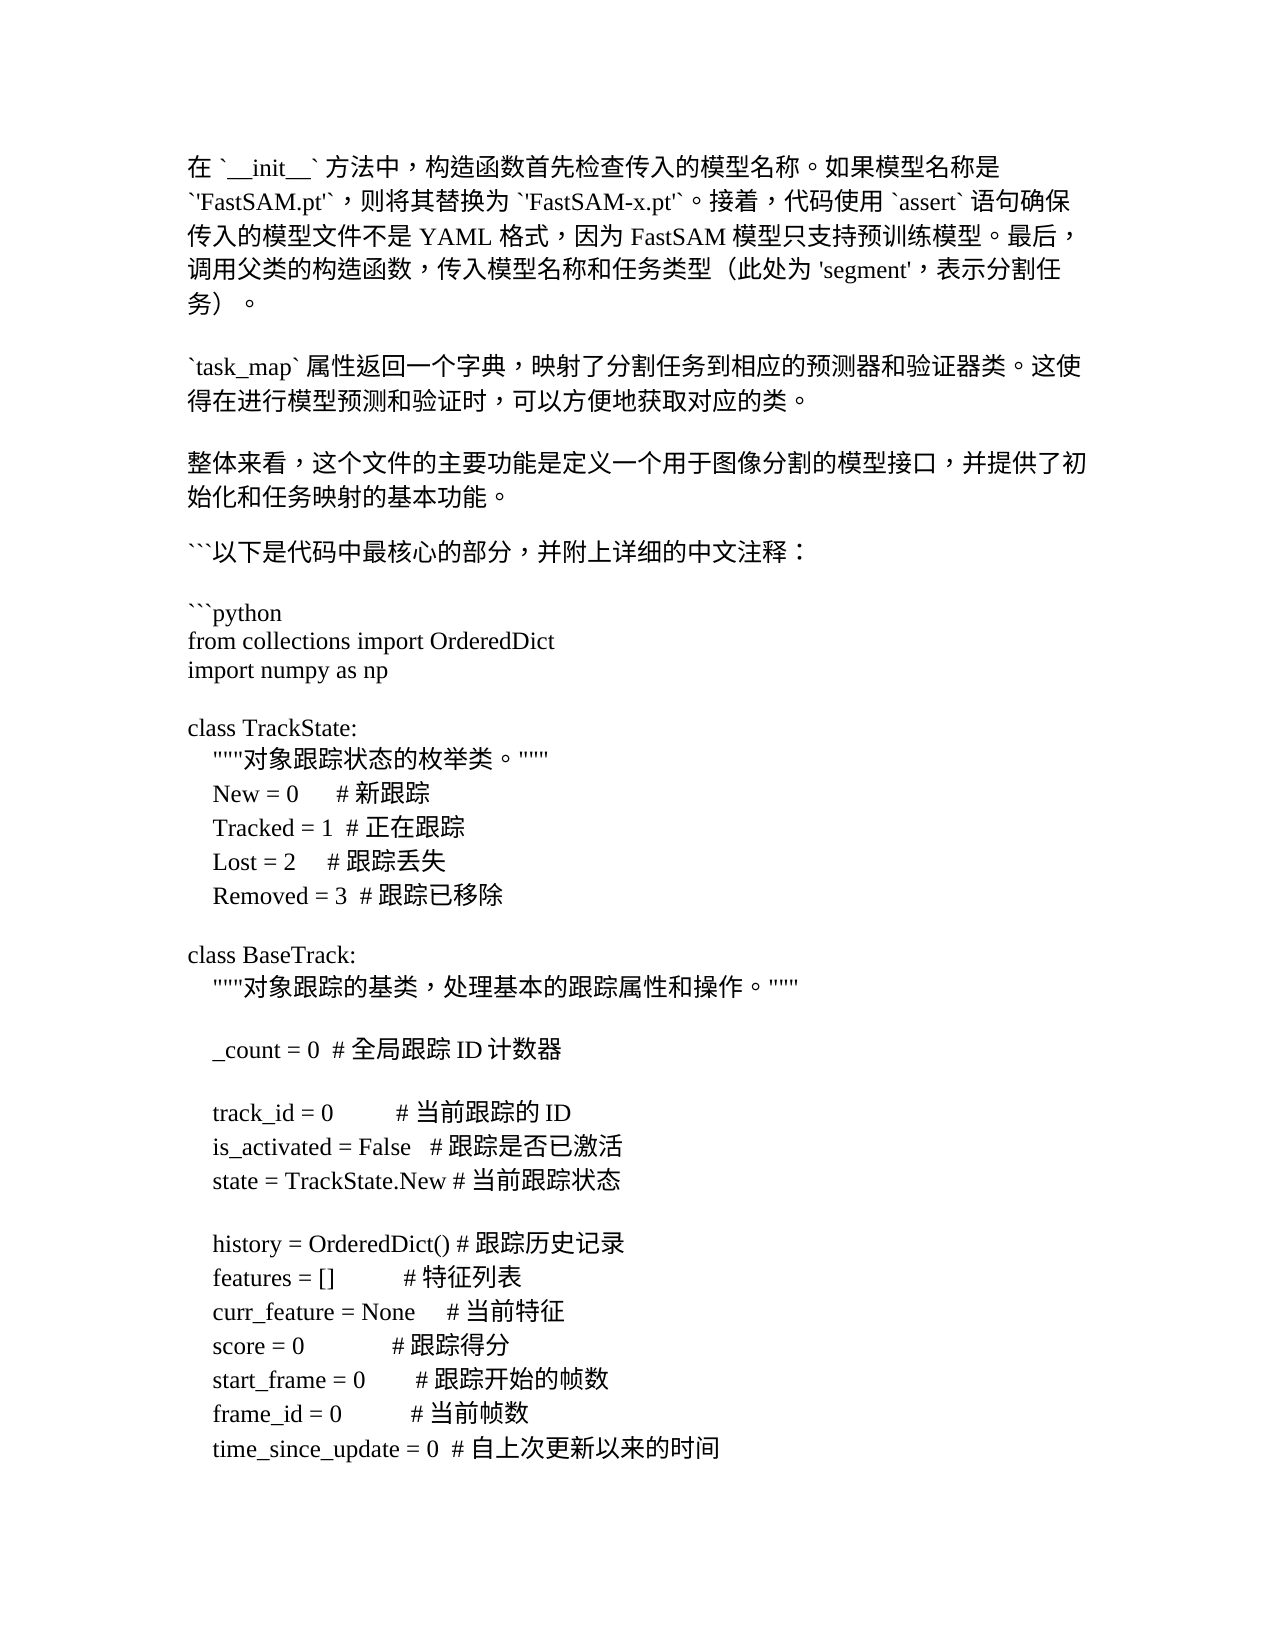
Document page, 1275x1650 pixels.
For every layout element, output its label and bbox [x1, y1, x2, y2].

text [187, 150, 1087, 514]
text [187, 535, 1087, 1493]
